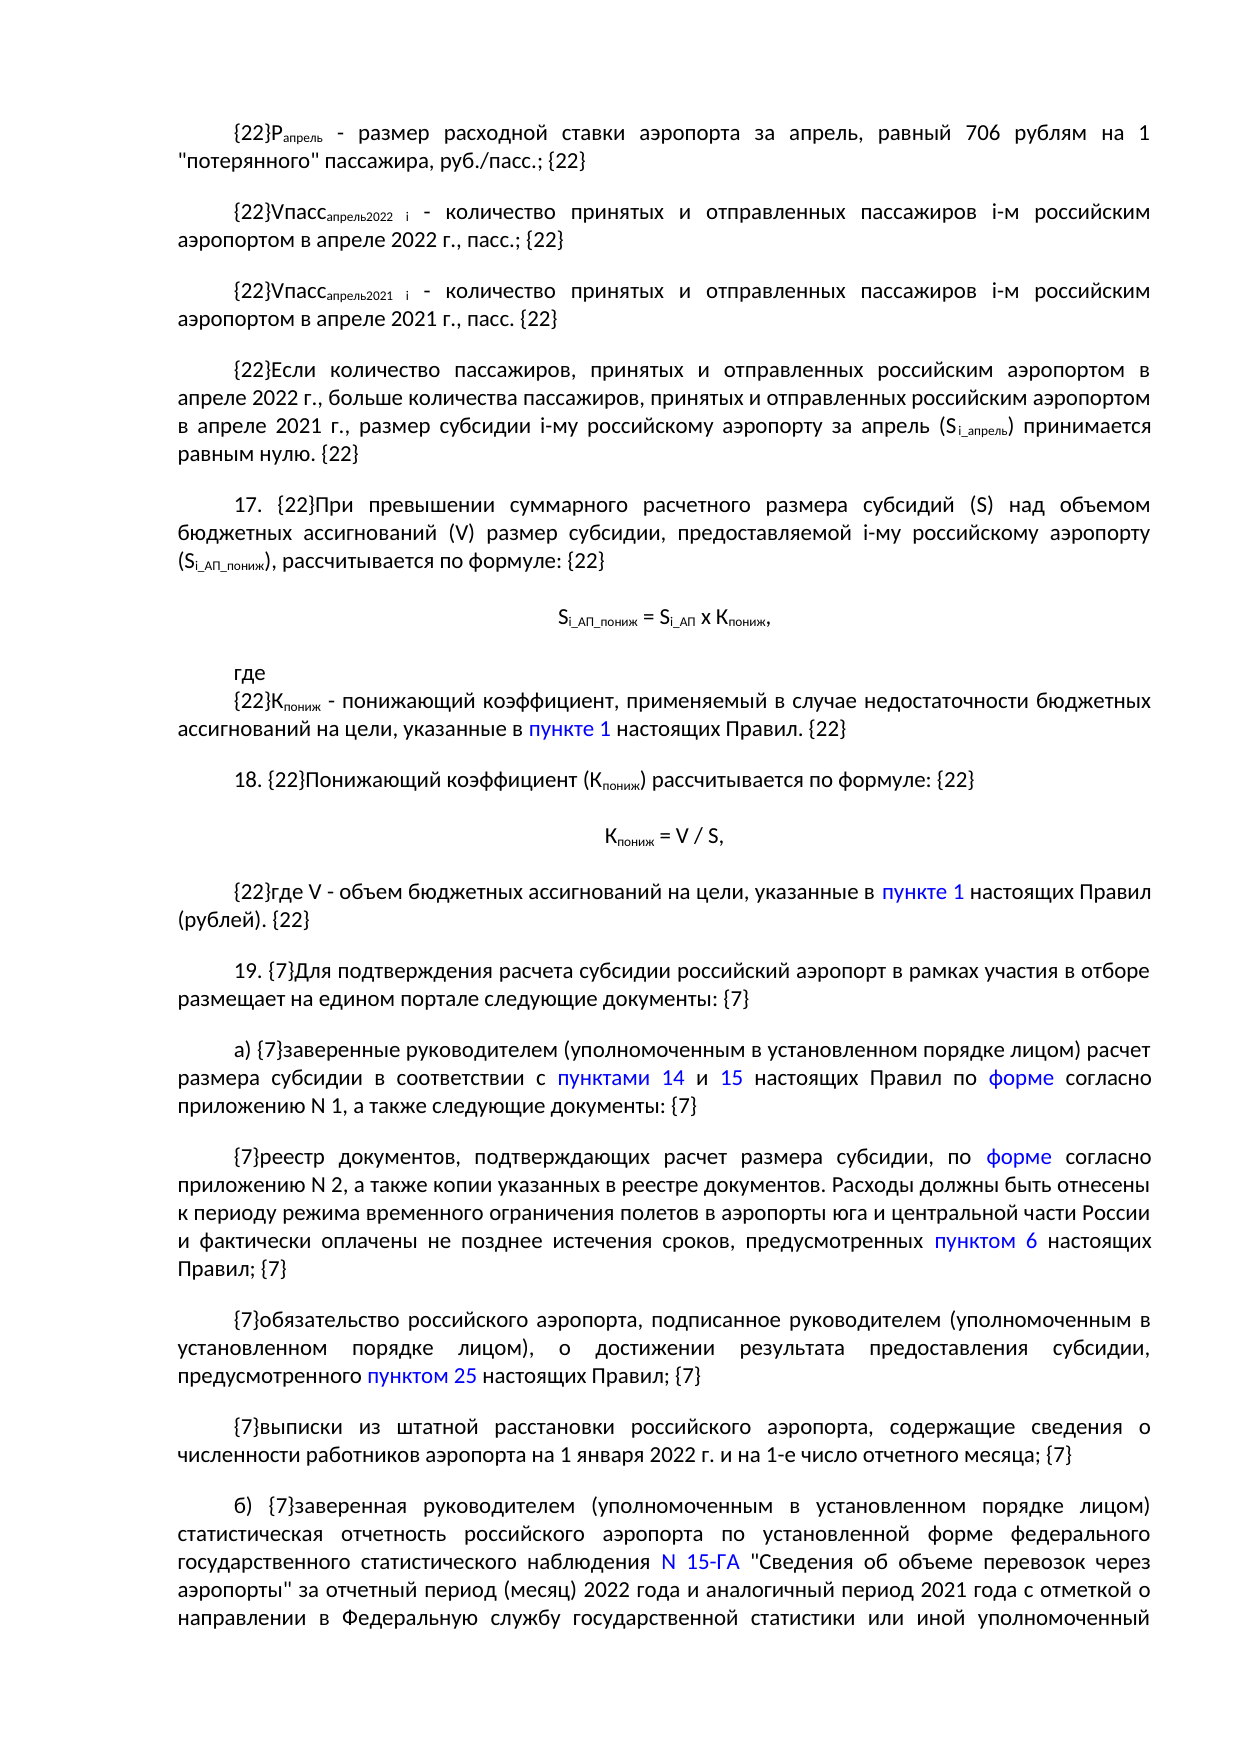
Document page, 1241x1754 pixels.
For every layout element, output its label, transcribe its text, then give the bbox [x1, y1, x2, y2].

text 18. {22}Понижающий коэффициент (Кпониж) рассчитывается по формуле: {22} [177, 765, 1152, 793]
text 17. {22}При превышении суммарного расчетного размера субсидий (S) над объемом бюджетных ассигнований (V) размер субсидии, предоставляемой i-му российскому аэропорту (Si_АП_пониж), рассчитывается по формуле: {22} [177, 490, 1152, 574]
text 19. {7}Для подтверждения расчета субсидии российский аэропорт в рамках участия в отборе размещает на едином портале следующие документы: {7} [177, 956, 1152, 1012]
text {7}выписки из штатной расстановки российского аэропорта, содержащие сведения о численности работников аэропорта на 1 января 2022 г. и на 1-е число отчетного месяца; {7} [177, 1412, 1152, 1468]
text {22}Рапрель - размер расходной ставки аэропорта за апрель, равный 706 рублям на 1 "потерянного" пассажира, руб./пасс.; {22} [177, 118, 1152, 174]
text {22}Если количество пассажиров, принятых и отправленных российским аэропортом в апреле 2022 г., больше количества пассажиров, принятых и отправленных российским аэропортом в апреле 2021 г., размер субсидии i-му российскому аэропорту за апрель (Si_апрель) принимается равным нулю. {22} [177, 355, 1152, 467]
text {7}обязательство российского аэропорта, подписанное руководителем (уполномоченным в установленном порядке лицом), о достижении результата предоставления субсидии, предусмотренного пунктом 25 настоящих Правил; {7} [177, 1305, 1152, 1389]
text {22}Vпассапрель2022 i - количество принятых и отправленных пассажиров i-м российским аэропортом в апреле 2022 г., пасс.; {22} [177, 197, 1152, 253]
text {22}Кпониж - понижающий коэффициент, применяемый в случае недостаточности бюджетных ассигнований на цели, указанные в пункте 1 настоящих Правил. {22} [177, 686, 1152, 742]
text где [177, 658, 1152, 686]
text {22}Vпассапрель2021 i - количество принятых и отправленных пассажиров i-м российским аэропортом в апреле 2021 г., пасс. {22} [177, 276, 1152, 332]
text {7}реестр документов, подтверждающих расчет размера субсидии, по форме согласно приложению N 2, а также копии указанных в реестре документов. Расходы должны быть отнесены к периоду режима временного ограничения полетов в аэропорты юга и центральной части России и фактически оплачены не позднее истечения сроков, предусмотренных пунктом 6 настоящих Правил; {7} [177, 1142, 1152, 1282]
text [177, 1491, 1152, 1631]
text Кпониж = V / S, [177, 821, 1152, 849]
text {22}где V - объем бюджетных ассигнований на цели, указанные в пункте 1 настоящих Правил (рублей). {22} [177, 877, 1152, 933]
text Si_АП_пониж = Si_АП x Кпониж, [177, 602, 1152, 630]
text а) {7}заверенные руководителем (уполномоченным в установленном порядке лицом) расчет размера субсидии в соответствии с пунктами 14 и 15 настоящих Правил по форме согласно приложению N 1, а также следующие документы: {7} [177, 1035, 1152, 1119]
